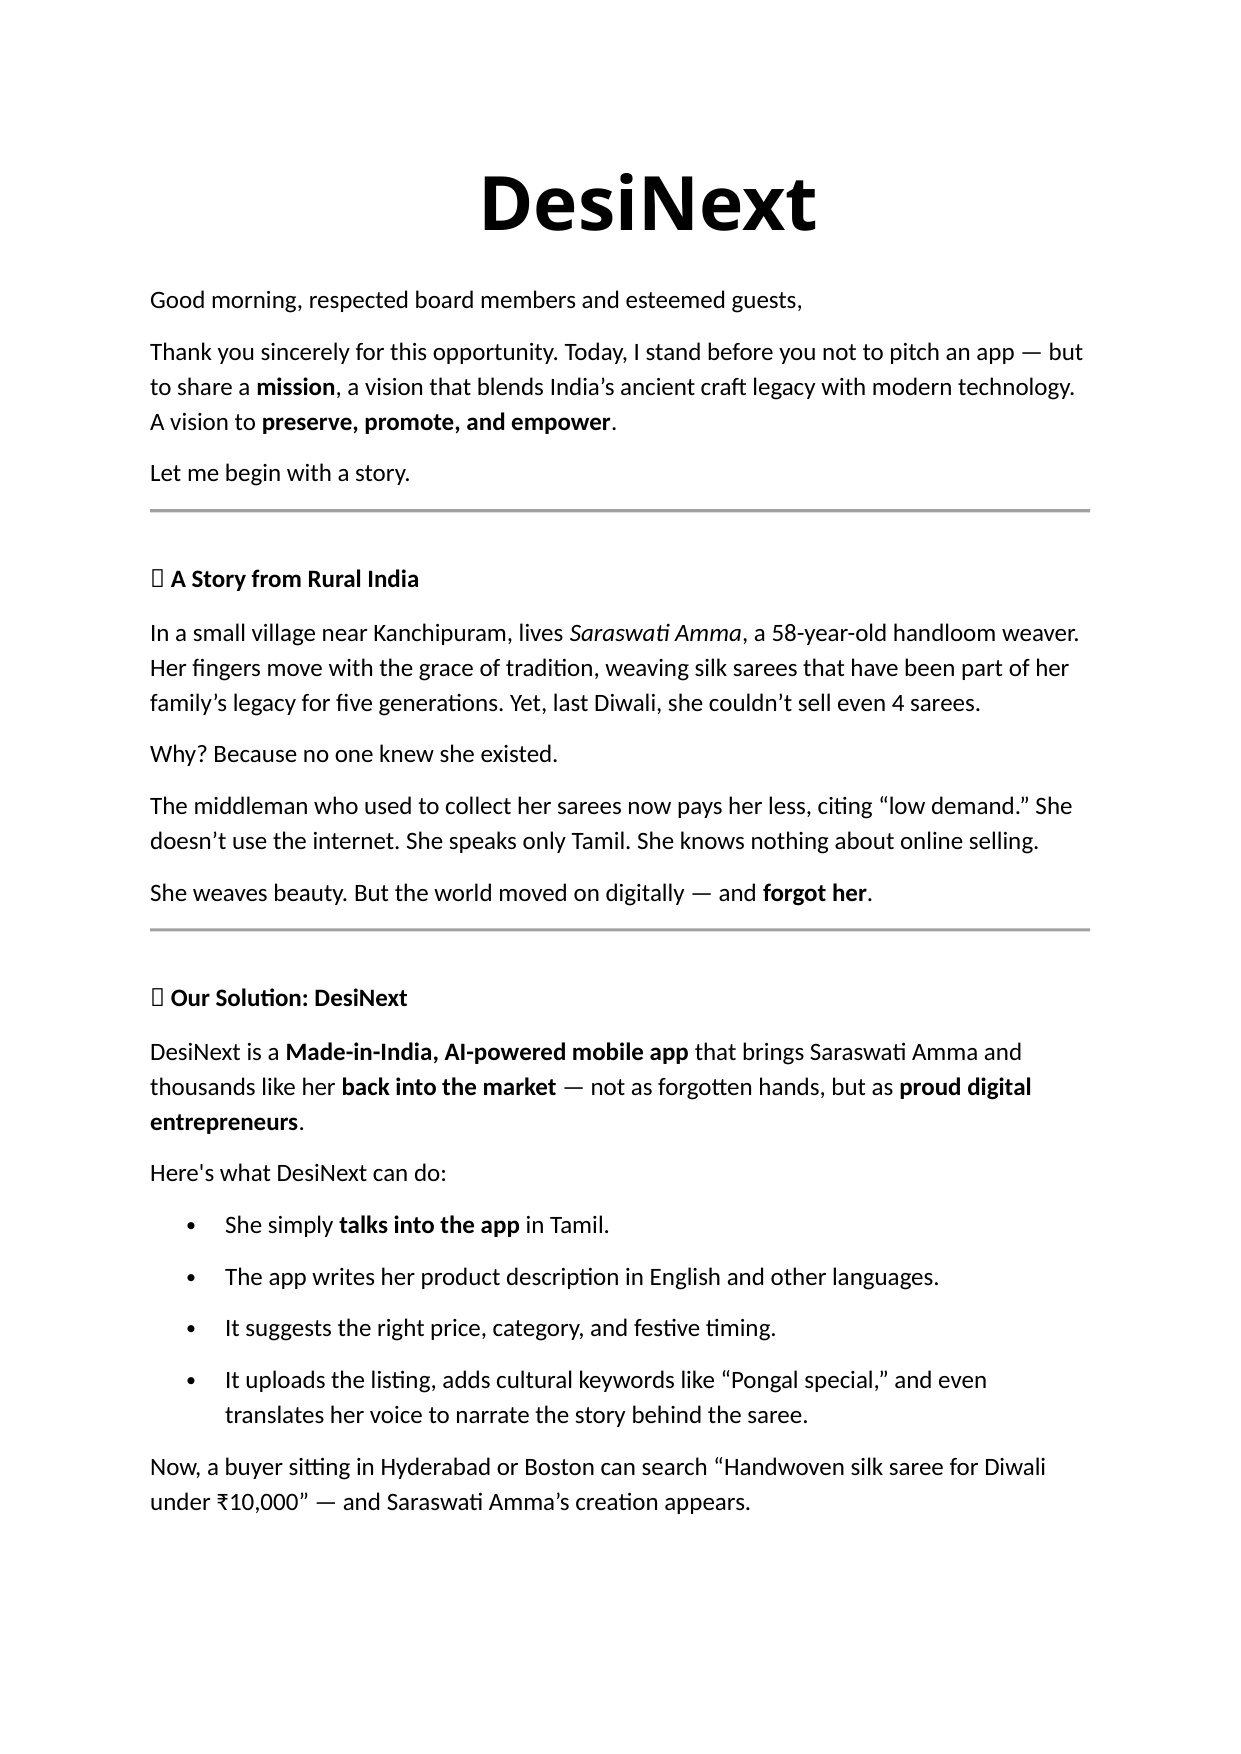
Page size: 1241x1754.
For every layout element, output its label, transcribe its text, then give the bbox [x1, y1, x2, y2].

text Why? Because no one knew she existed. [150, 738, 1090, 769]
text DesiNext [150, 150, 1090, 252]
list It uploads the listing, adds cultural keywords like “Pongal special,” and even translates her voice to narrate the story behind the saree. [187, 1364, 1090, 1430]
text Good morning, respected board members and esteemed guests, [150, 284, 1090, 315]
text 💡 Our Solution: DesiNext [150, 980, 1090, 1014]
text Here's what DesiNext can do: [150, 1157, 1090, 1188]
text In a small village near Kanchipuram, lives Saraswati Amma, a 58-year-old handloom weaver. Her fingers move with the grace of tradition, weaving silk sarees that have been part of her family’s legacy for five generations. Yet, last Diwali, she couldn’t sell even 4 sarees. [150, 617, 1090, 717]
text The middleman who used to collect her sarees now pays her less, citing “low demand.” She doesn’t use the internet. She speaks only Tamil. She knows nothing about online selling. [150, 790, 1090, 856]
list The app writes her product description in English and other languages. [187, 1261, 1090, 1291]
text 📖 A Story from Rural India [150, 561, 1090, 595]
text Let me begin with a story. [150, 457, 1090, 488]
text Thank you sincerely for this opportunity. Today, I stand before you not to pitch an app — but to share a mission, a vision that blends India’s ancient craft legacy with modern technology. A vision to preserve, promote, and empower. [150, 336, 1090, 436]
text She weaves beauty. But the world moved on digitally — and forgot her. [150, 877, 1090, 907]
text Now, a buyer sitting in Hyderabad or Boston can search “Handwoven silk saree for Diwali under ₹10,000” — and Saraswati Amma’s creation appears. [150, 1451, 1090, 1516]
text DesiNext is a Made-in-India, AI-powered mobile app that brings Saraswati Amma and thousands like her back into the market — not as forgotten hands, but as proud digital entrepreneurs. [150, 1036, 1090, 1136]
list She simply talks into the app in Tamil. [187, 1209, 1090, 1240]
list It suggests the right price, category, and festive timing. [187, 1312, 1090, 1343]
